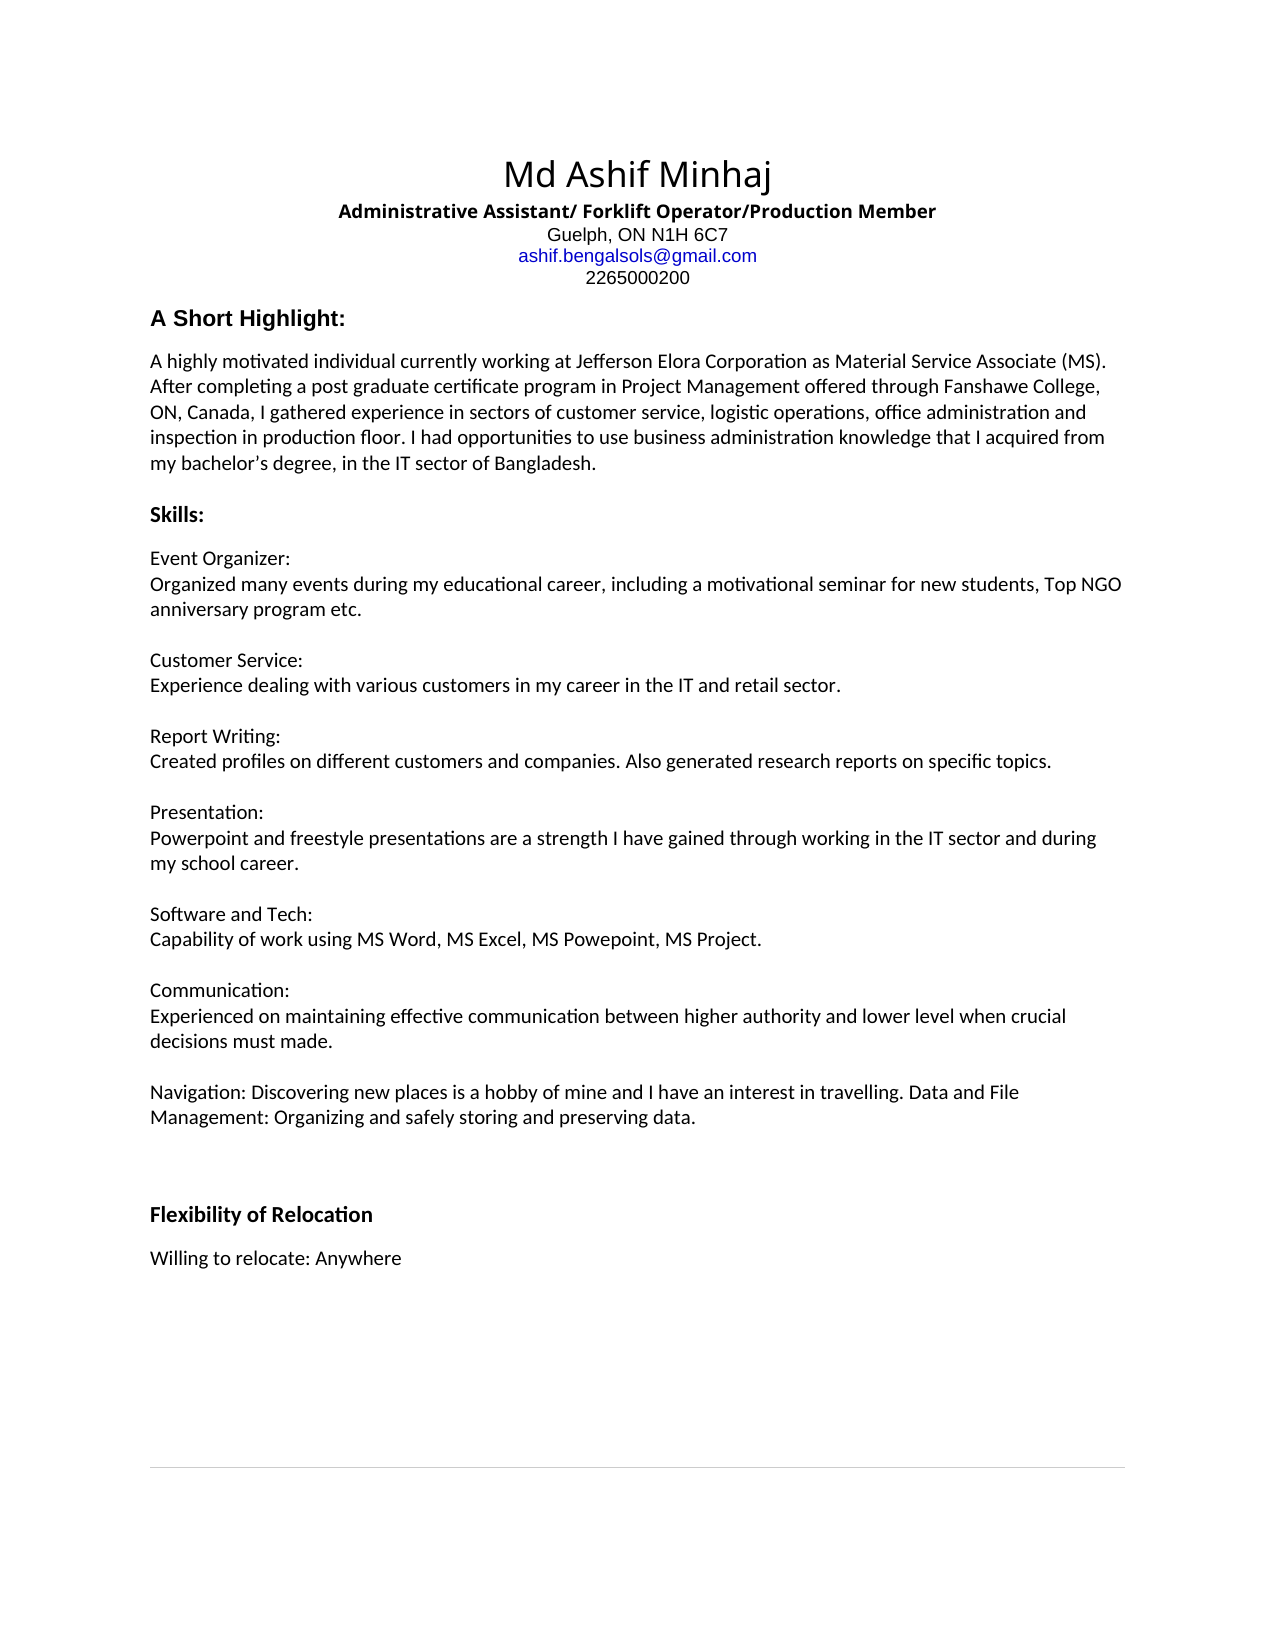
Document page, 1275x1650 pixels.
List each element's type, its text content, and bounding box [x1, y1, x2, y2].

text Administrative Assistant/ Forklift Operator/Production Member [150, 198, 1125, 224]
text A highly motivated individual currently working at Jefferson Elora Corporation as Material Service Associate (MS). After completing a post graduate certificate program in Project Management offered through Fanshawe College, ON, Canada, I gathered experience in sectors of customer service, logistic operations, office administration and inspection in production floor. I had opportunities to use business administration knowledge that I acquired from my bachelor’s degree, in the IT sector of Bangladesh. Skills: [150, 348, 1125, 529]
text 2265000200 [150, 267, 1125, 288]
text ashif.bengalsols@gmail.com [150, 245, 1125, 267]
text Md Ashif Minhaj [150, 150, 1125, 198]
text Willing to relocate: Anywhere [150, 1245, 1125, 1270]
text Flexibility of Relocation [150, 1200, 1125, 1228]
text Event Organizer: Organized many events during my educational career, including a motivational seminar for new students, Top NGO anniversary program etc. Customer Service: Experience dealing with various customers in my career in the IT and retail sector. Report Writing: Created profiles on different customers and companies. Also generated research reports on specific topics. Presentation: Powerpoint and freestyle presentations are a strength I have gained through working in the IT sector and during my school career. Software and Tech: Capability of work using MS Word, MS Excel, MS Powepoint, MS Project. Communication: Experienced on maintaining effective communication between higher authority and lower level when crucial decisions must made. Navigation: Discovering new places is a hobby of mine and I have an interest in travelling. Data and File Management: Organizing and safely storing and preserving data. [150, 545, 1125, 1183]
text Guelph, ON N1H 6C7 [150, 224, 1125, 245]
text A Short Highlight: [150, 305, 1125, 331]
